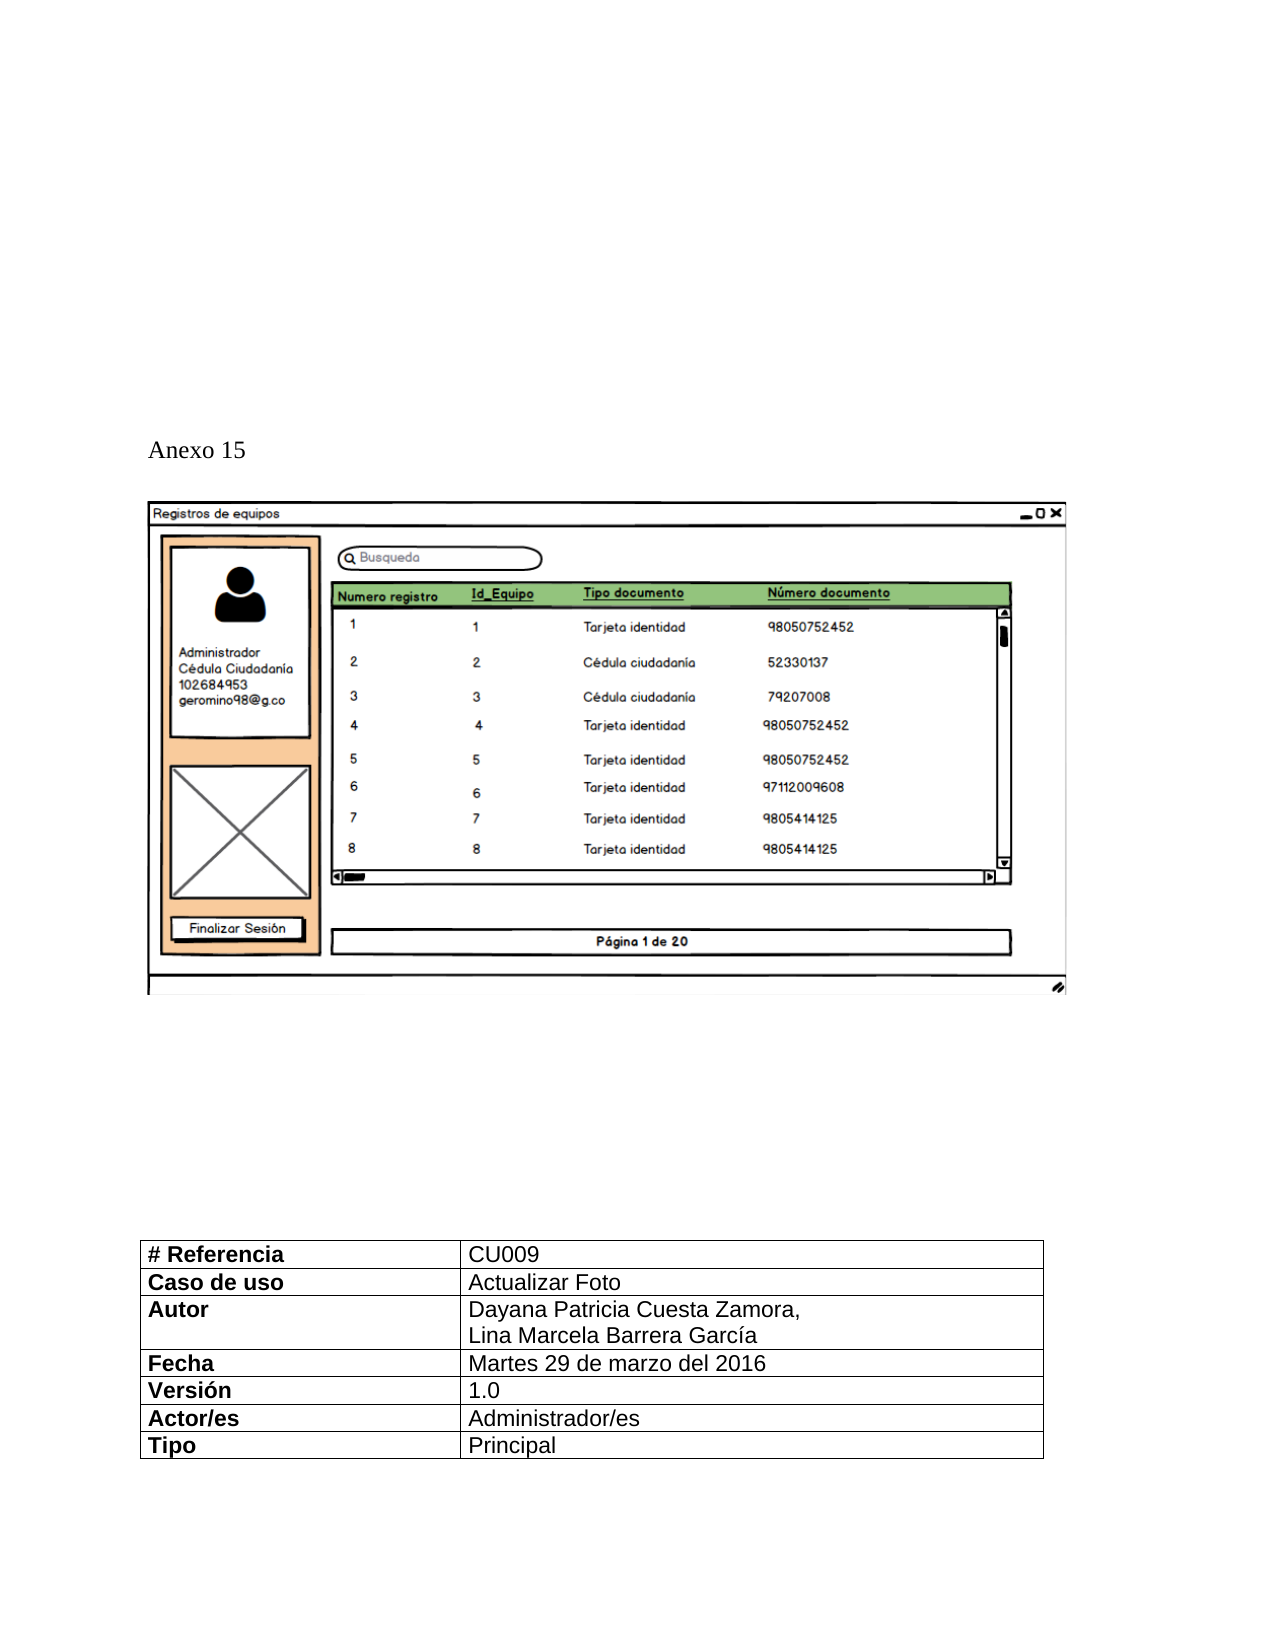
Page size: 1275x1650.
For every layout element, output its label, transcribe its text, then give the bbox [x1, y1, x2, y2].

table_cell Fecha [141, 1350, 460, 1376]
table_header # Referencia [141, 1241, 460, 1268]
table_cell Actualizar Foto [461, 1269, 1043, 1295]
table_cell Principal [461, 1432, 1043, 1458]
table_cell Autor [141, 1296, 460, 1349]
table_cell Martes 29 de marzo del 2016 [461, 1350, 1043, 1376]
table_cell Caso de uso [141, 1269, 460, 1295]
text Anexo 15 [148, 435, 1127, 464]
table_cell 1.0 [461, 1377, 1043, 1403]
table_cell Versión [141, 1377, 460, 1403]
picture [147, 501, 1065, 995]
table_cell Actor/es [141, 1405, 460, 1431]
table_cell Tipo [141, 1432, 460, 1458]
table_cell Administrador/es [461, 1405, 1043, 1431]
table_header CU009 [461, 1241, 1043, 1268]
table_cell Dayana Patricia Cuesta Zamora, Lina Marcela Barrera García [461, 1296, 1043, 1349]
